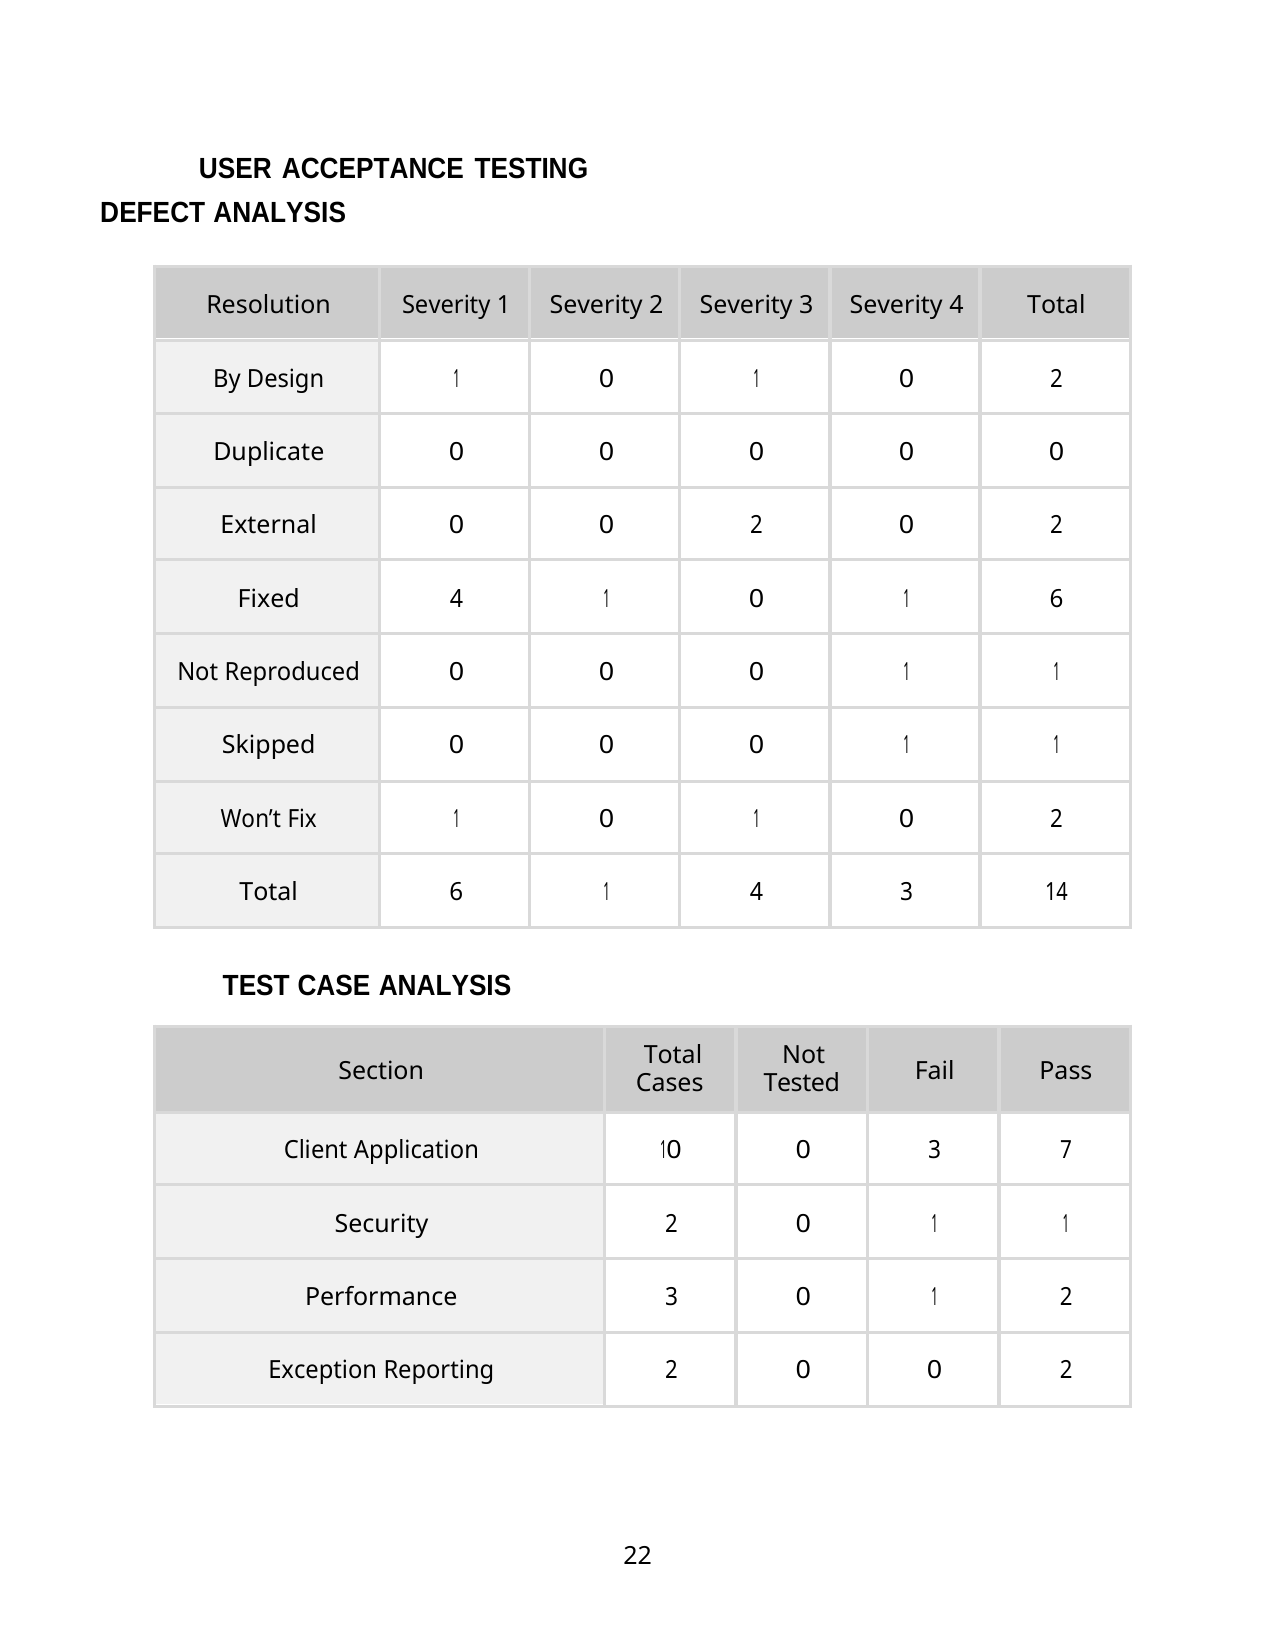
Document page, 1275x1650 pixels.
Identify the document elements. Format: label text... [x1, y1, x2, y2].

table_cell 1 [1001, 1186, 1129, 1257]
table_cell 0 [681, 709, 828, 780]
table_cell 1 [869, 1186, 997, 1257]
table_cell 1 [681, 783, 828, 852]
table_header Severity 4 [832, 268, 978, 338]
subtitle USER ACCEPTANCE TESTING [150, 151, 1219, 185]
table_header Resolution [156, 268, 378, 338]
table_cell 2 [681, 489, 828, 558]
table_cell 0 [681, 561, 828, 632]
table_cell Exception Reporting [156, 1334, 603, 1404]
table_cell 2 [1001, 1334, 1129, 1404]
table_cell 0 [982, 415, 1129, 486]
table_cell 1 [381, 342, 528, 412]
table_cell Not Reproduced [156, 635, 378, 706]
table_cell 1 [681, 342, 828, 412]
table_cell 6 [982, 561, 1129, 632]
table_cell Client Application [156, 1114, 603, 1183]
table_header Fail [869, 1028, 997, 1111]
table_cell 0 [832, 783, 978, 852]
table_header Severity 2 [531, 268, 678, 338]
table_header Section [156, 1028, 603, 1111]
table_cell 0 [531, 635, 678, 706]
table_cell 0 [531, 415, 678, 486]
table_cell 0 [869, 1334, 997, 1404]
table_cell 4 [381, 561, 528, 632]
table_cell Duplicate [156, 415, 378, 486]
table_header Pass [1001, 1028, 1129, 1111]
table_cell 1 [982, 635, 1129, 706]
table_cell 0 [738, 1260, 866, 1331]
table_cell Fixed [156, 561, 378, 632]
table_cell 1 [982, 709, 1129, 780]
table_cell 14 [982, 855, 1129, 926]
table_cell 0 [832, 415, 978, 486]
table_cell By Design [156, 342, 378, 412]
table_cell 10 [606, 1114, 734, 1183]
table_header Severity 1 [381, 268, 528, 338]
table_header Total Cases [606, 1028, 734, 1111]
subtitle TEST CASE ANALYSIS [150, 968, 1219, 1002]
table_cell Won’t Fix [156, 783, 378, 852]
subtitle DEFECT ANALYSIS [62, 195, 1219, 229]
table_cell External [156, 489, 378, 558]
table_cell 0 [738, 1114, 866, 1183]
table_cell 3 [869, 1114, 997, 1183]
table_cell 7 [1001, 1114, 1129, 1183]
table_cell 0 [381, 415, 528, 486]
table_cell Total [156, 855, 378, 926]
table_cell Security [156, 1186, 603, 1257]
table_header Not Tested [738, 1028, 866, 1111]
table_cell 2 [606, 1186, 734, 1257]
table_cell 0 [531, 783, 678, 852]
table_cell 0 [738, 1334, 866, 1404]
table_header Total [982, 268, 1129, 338]
table_cell 0 [832, 489, 978, 558]
table_cell 0 [681, 635, 828, 706]
table_cell 0 [738, 1186, 866, 1257]
table_cell 3 [606, 1260, 734, 1331]
table_cell 4 [681, 855, 828, 926]
table_cell 2 [982, 783, 1129, 852]
table_cell 2 [606, 1334, 734, 1404]
table_cell 0 [381, 709, 528, 780]
table_cell 1 [531, 561, 678, 632]
table_cell 1 [381, 783, 528, 852]
table_cell 1 [832, 635, 978, 706]
table_cell 2 [982, 489, 1129, 558]
table_header Severity 3 [681, 268, 828, 338]
table_cell 2 [982, 342, 1129, 412]
table_cell 0 [531, 709, 678, 780]
table_cell 0 [381, 635, 528, 706]
table_cell 3 [832, 855, 978, 926]
table_cell 2 [1001, 1260, 1129, 1331]
table_cell 1 [832, 561, 978, 632]
table_cell 6 [381, 855, 528, 926]
table_cell Skipped [156, 709, 378, 780]
table_cell 0 [531, 342, 678, 412]
table_cell Performance [156, 1260, 603, 1331]
table_cell 1 [531, 855, 678, 926]
table_cell 0 [381, 489, 528, 558]
table_cell 0 [832, 342, 978, 412]
table_cell 0 [531, 489, 678, 558]
table_cell 1 [832, 709, 978, 780]
table_cell 0 [681, 415, 828, 486]
table_cell 1 [869, 1260, 997, 1331]
